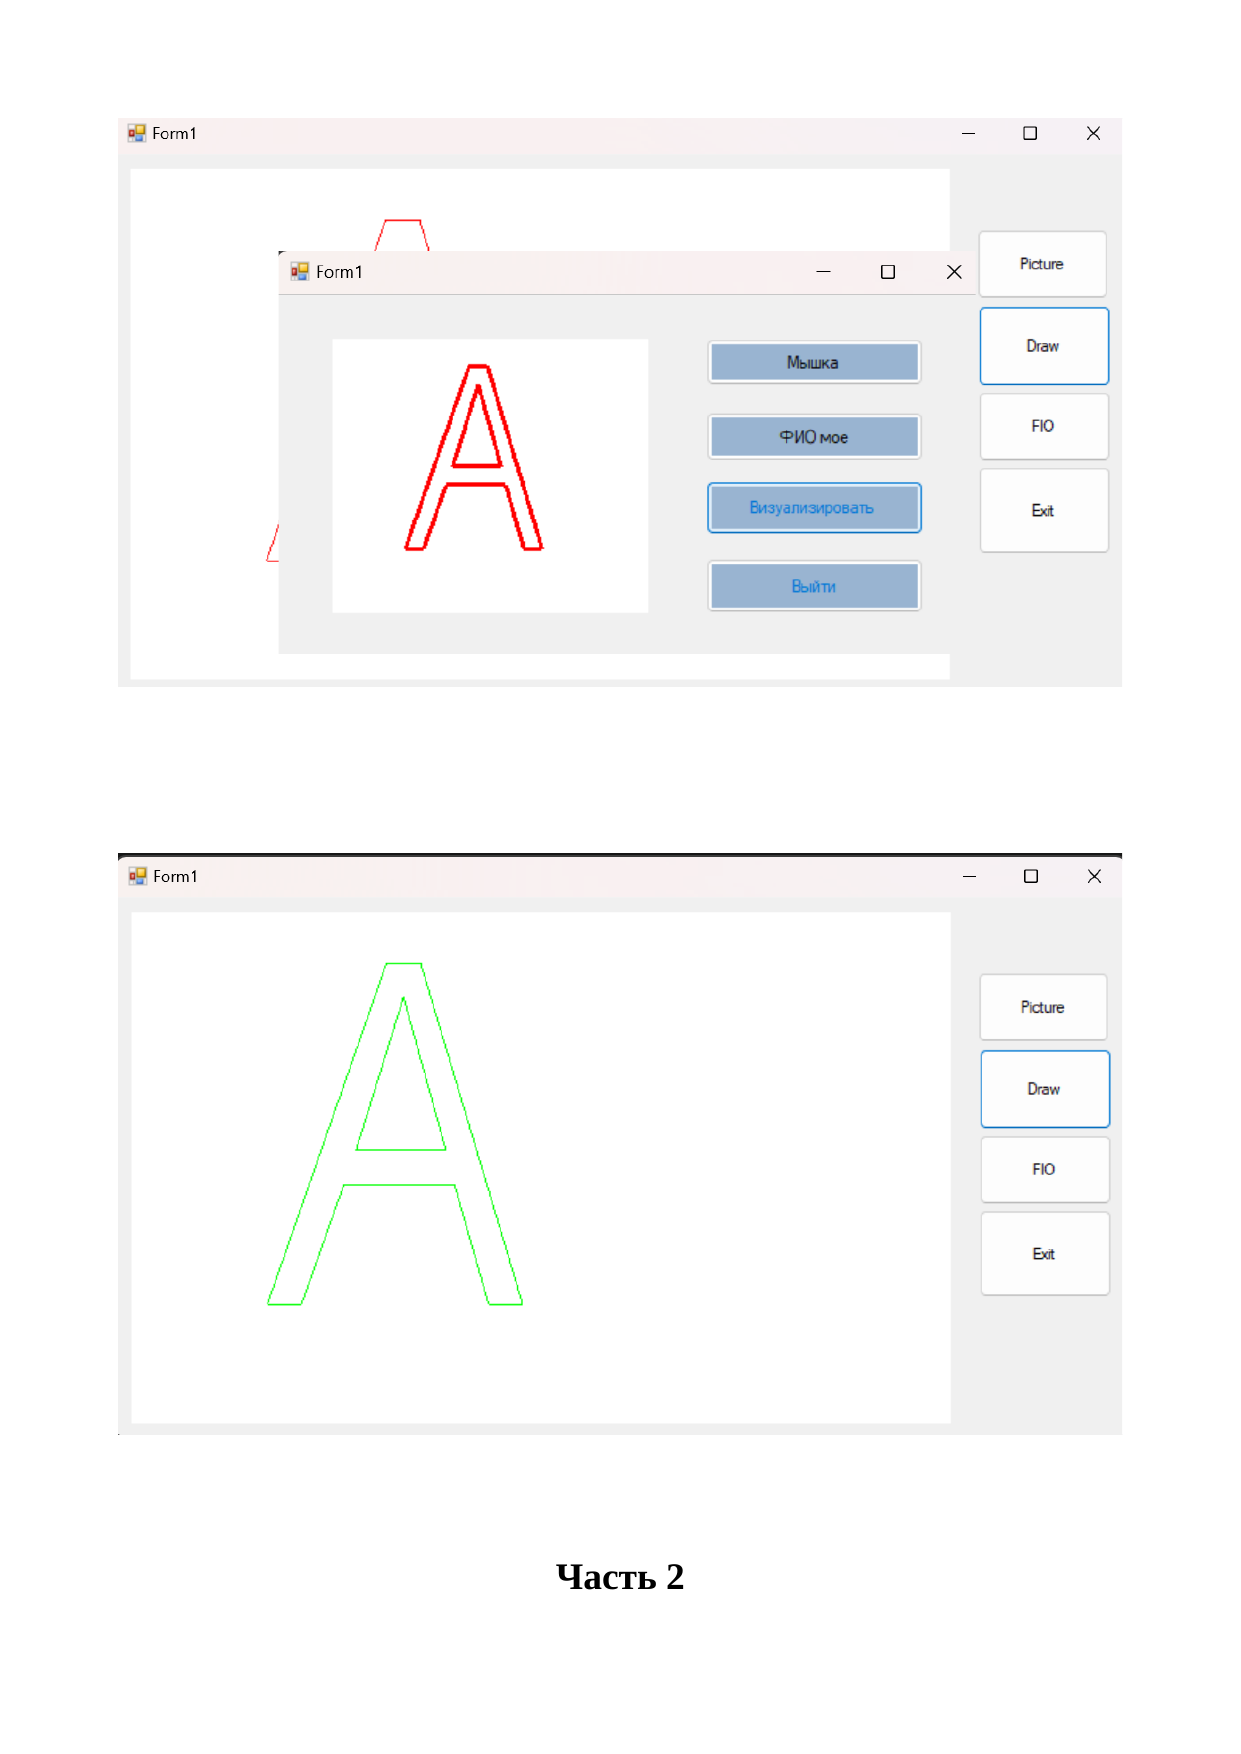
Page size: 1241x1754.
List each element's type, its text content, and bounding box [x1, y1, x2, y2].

picture [118, 853, 1123, 1435]
list Часть 2 [118, 1554, 1122, 1597]
picture [118, 118, 1123, 687]
